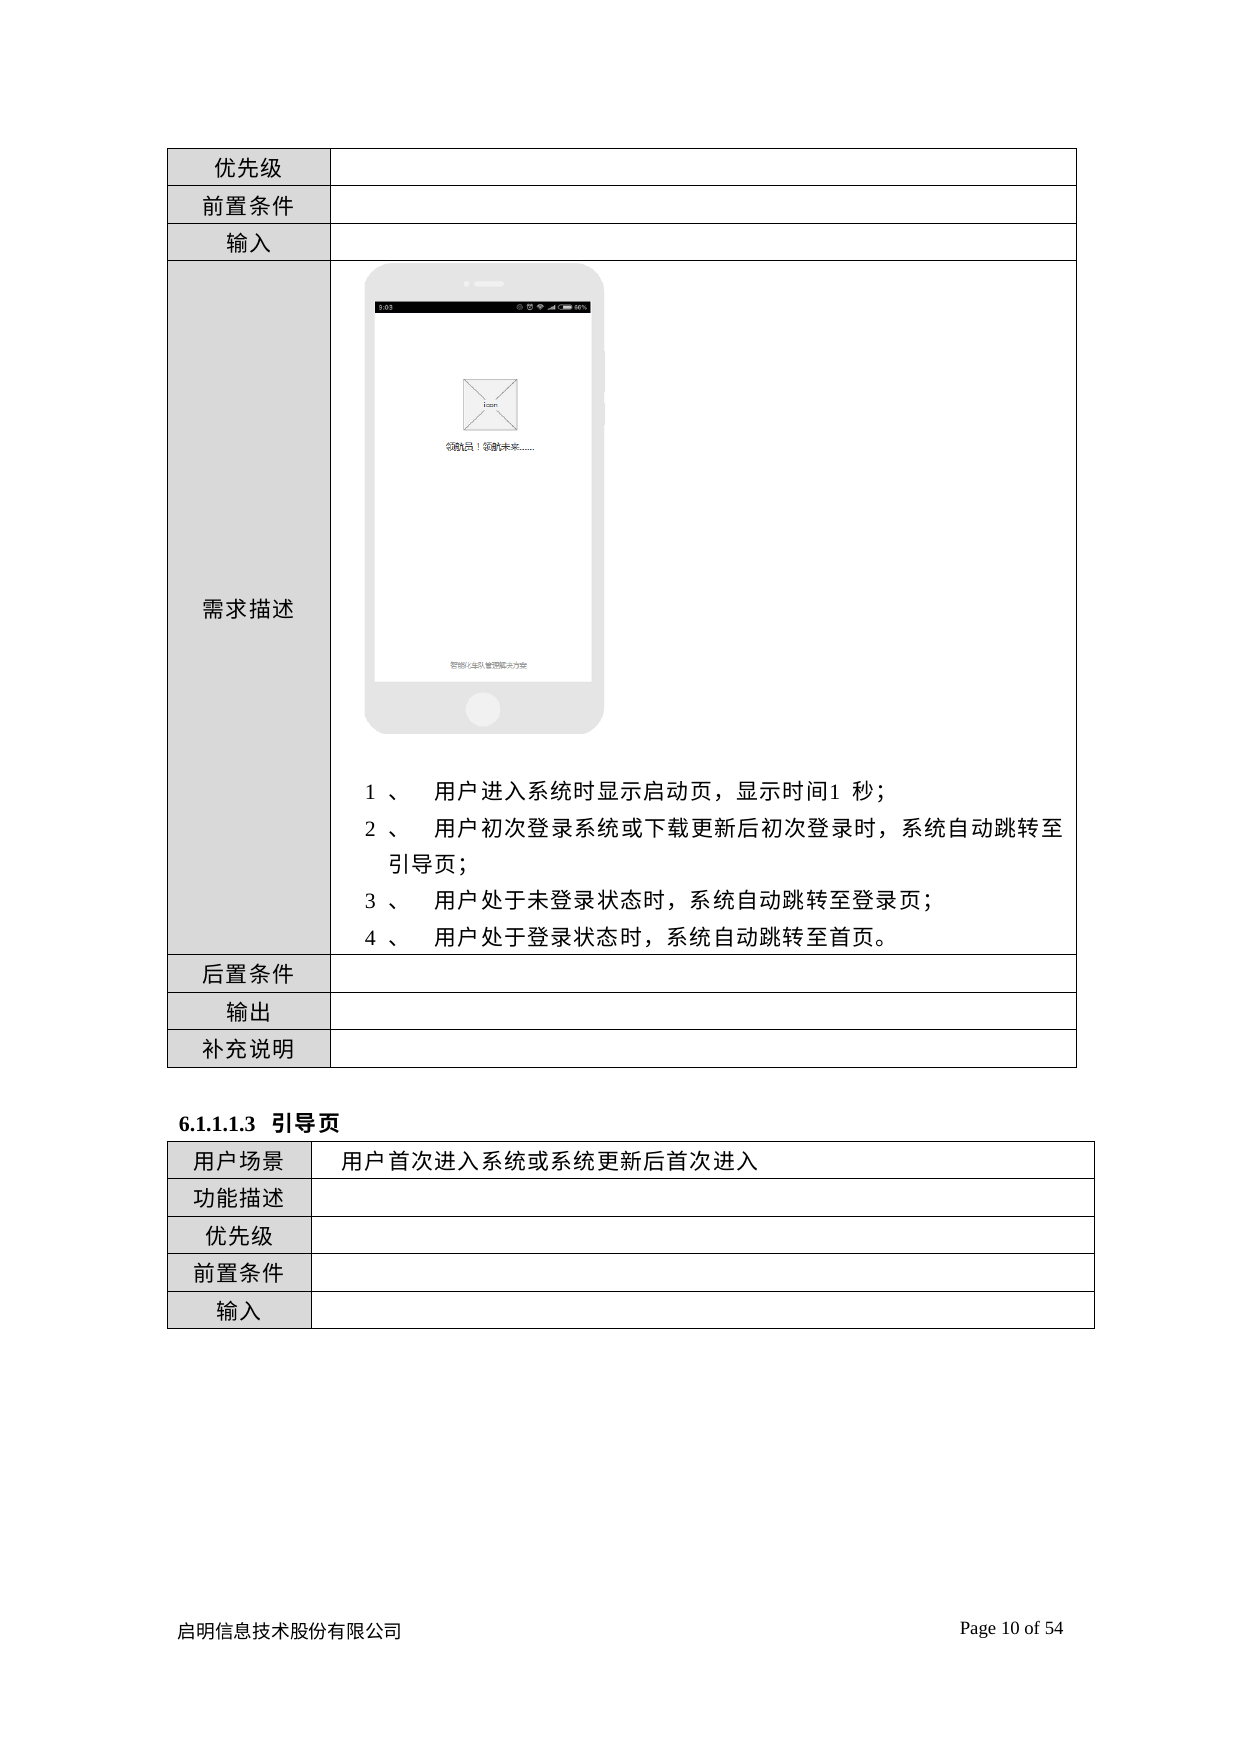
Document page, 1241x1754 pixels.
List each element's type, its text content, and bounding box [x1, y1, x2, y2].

table_cell 输入 [168, 224, 330, 260]
table_cell [331, 224, 1076, 260]
table_cell [331, 993, 1076, 1029]
table_cell 前置条件 [168, 186, 330, 223]
table_cell [331, 149, 1076, 185]
subtitle 6.1.1.1.3引导页 [179, 1104, 1061, 1141]
table_cell 输入 [168, 1292, 311, 1328]
table_header 用户首次进入系统或系统更新后首次进入 [312, 1142, 1094, 1178]
table_cell [331, 1030, 1076, 1067]
table_cell [331, 186, 1076, 223]
table_cell 补充说明 [168, 1030, 330, 1067]
table_cell 优先级 [168, 1217, 311, 1253]
table_cell 优先级 [168, 149, 330, 185]
table_cell 功能描述 [168, 1179, 311, 1216]
table_cell 需求描述 [168, 261, 330, 954]
table_header 用户场景 [168, 1142, 311, 1178]
picture [364, 261, 606, 734]
table_cell [312, 1254, 1094, 1291]
table_cell [312, 1217, 1094, 1253]
table_cell [312, 1292, 1094, 1328]
table_cell 输出 [168, 993, 330, 1029]
table_cell [331, 955, 1076, 992]
table_cell [312, 1179, 1094, 1216]
table_cell 后置条件 [168, 955, 330, 992]
table_cell 用户进入系统时显示启动页，显示时间1秒； 用户初次登录系统或下载更新后初次登录时，系统自动跳转至引导页； 用户处于未登录状态时，系统自动跳转至登录页； 用户处于登录状态时，系统自动跳转至首页。 [331, 261, 1076, 954]
table_cell 前置条件 [168, 1254, 311, 1291]
